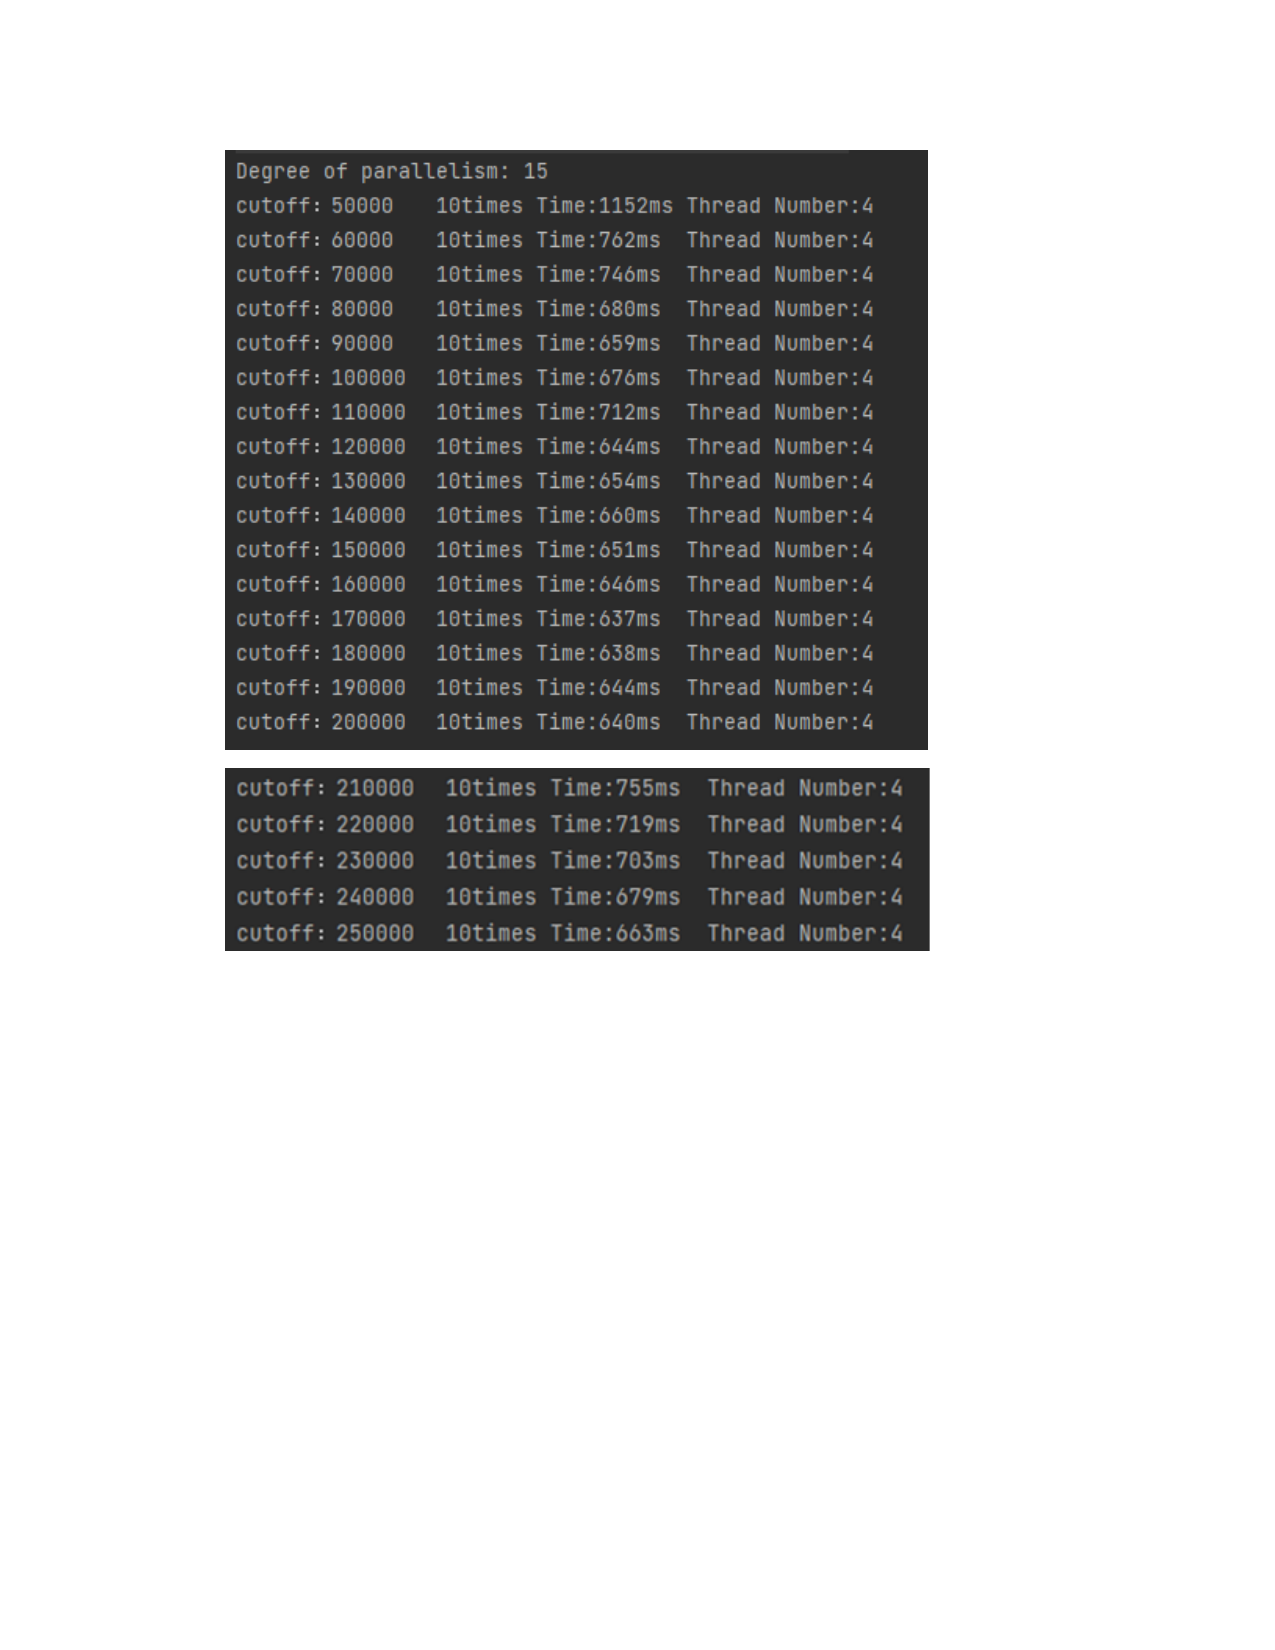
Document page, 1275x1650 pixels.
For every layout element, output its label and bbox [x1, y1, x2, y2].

picture [225, 768, 930, 951]
picture [225, 150, 928, 750]
